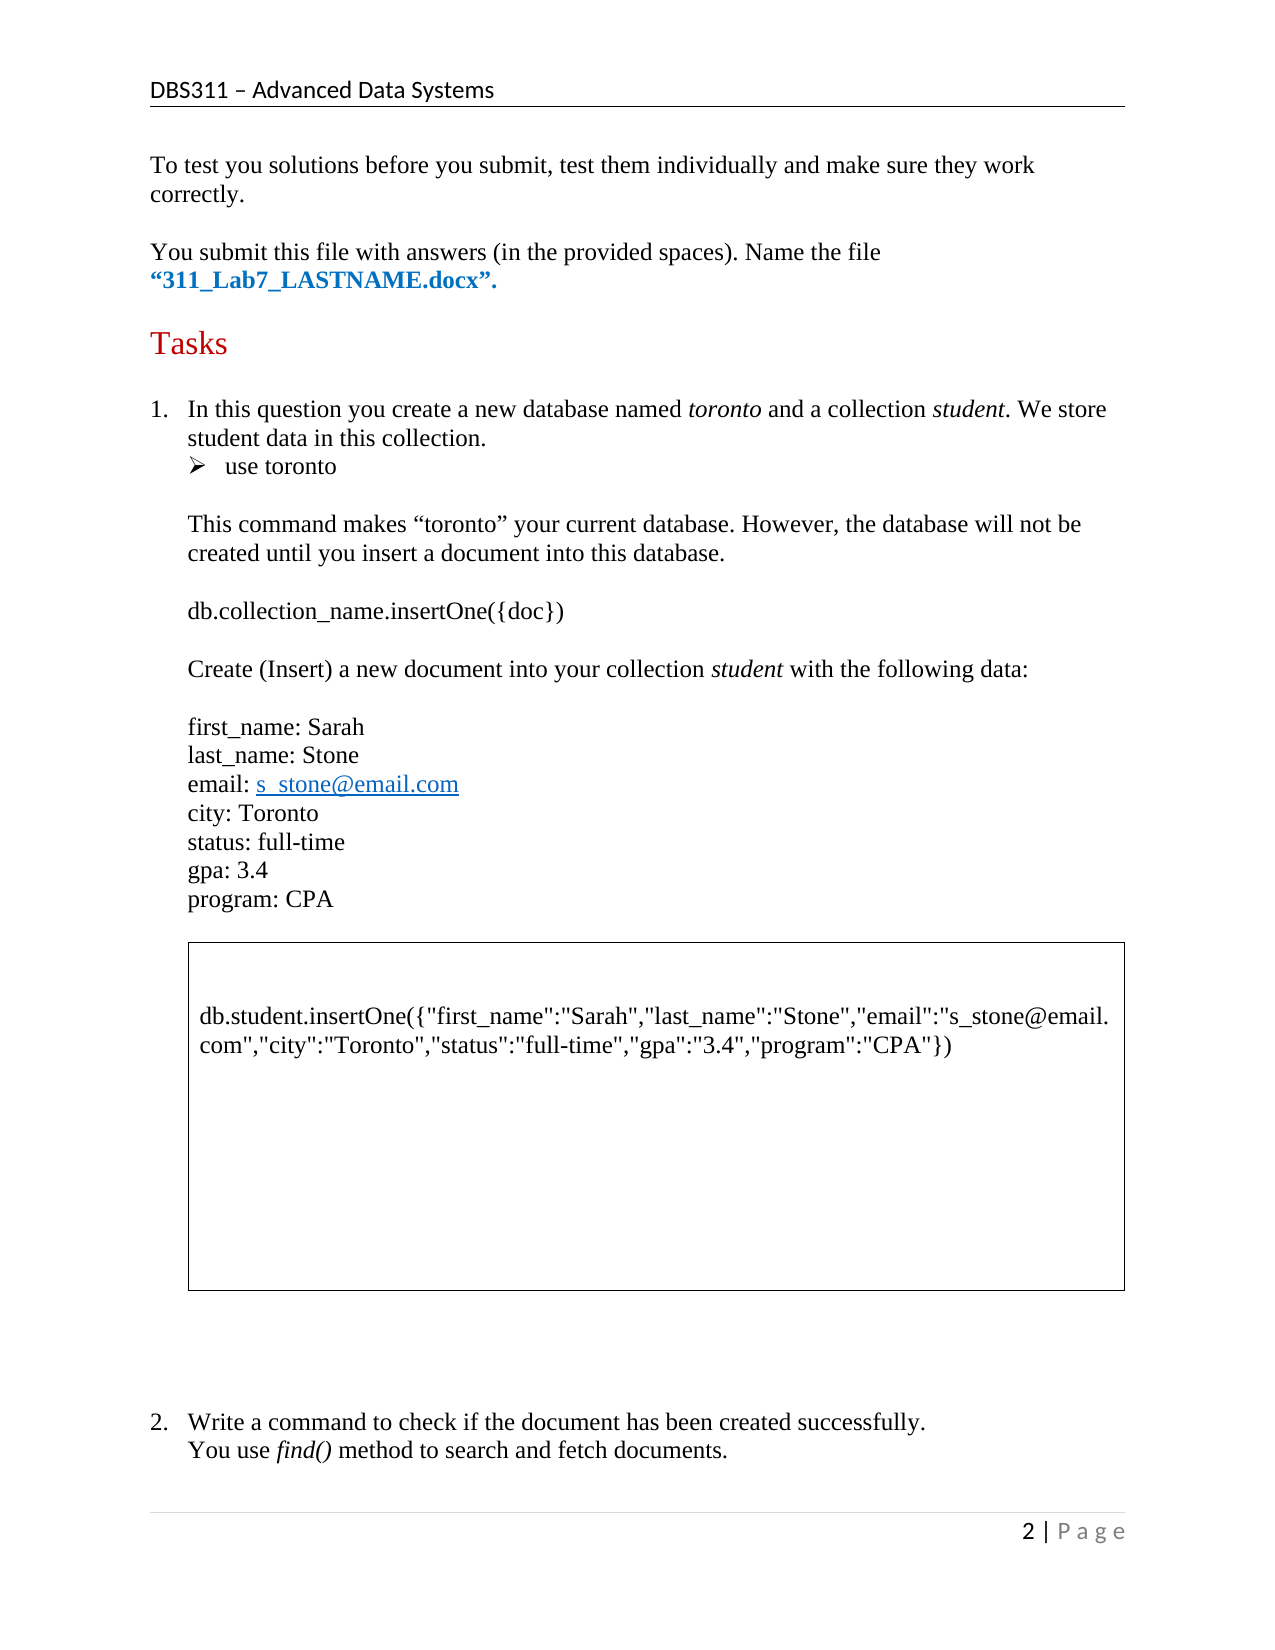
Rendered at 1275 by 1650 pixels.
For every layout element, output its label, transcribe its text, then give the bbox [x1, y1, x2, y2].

list use toronto [187, 451, 1125, 480]
subtitle Tasks [150, 323, 1125, 362]
list You use find() method to search and fetch documents. [187, 1436, 1125, 1464]
table_header db.student.insertOne({"first_name":"Sarah","last_name":"Stone","email":"s_stone@email.com","city":"Toronto","status":"full-time","gpa":"3.4","program":"CPA"}) [189, 943, 1124, 1290]
text first_name: Sarah last_name: Stone email: s_stone@email.com city: Toronto status: full-time gpa: 3.4 program: CPA [187, 712, 1125, 913]
list Create (Insert) a new document into your collection student with the following data: [187, 654, 1125, 683]
list In this question you create a new database named toronto and a collection student. We store student data in this collection. [150, 394, 1125, 451]
text To test you solutions before you submit, test them individually and make sure they work correctly. [150, 150, 1125, 207]
text You submit this file with answers (in the provided spaces). Name the file “311_Lab7_LASTNAME.docx”. [150, 237, 1125, 294]
list Write a command to check if the document has been created successfully. [150, 1407, 1125, 1436]
text This command makes “toronto” your current database. However, the database will not be created until you insert a document into this database. [187, 509, 1125, 567]
text db.collection_name.insertOne({doc}) [187, 596, 1125, 625]
